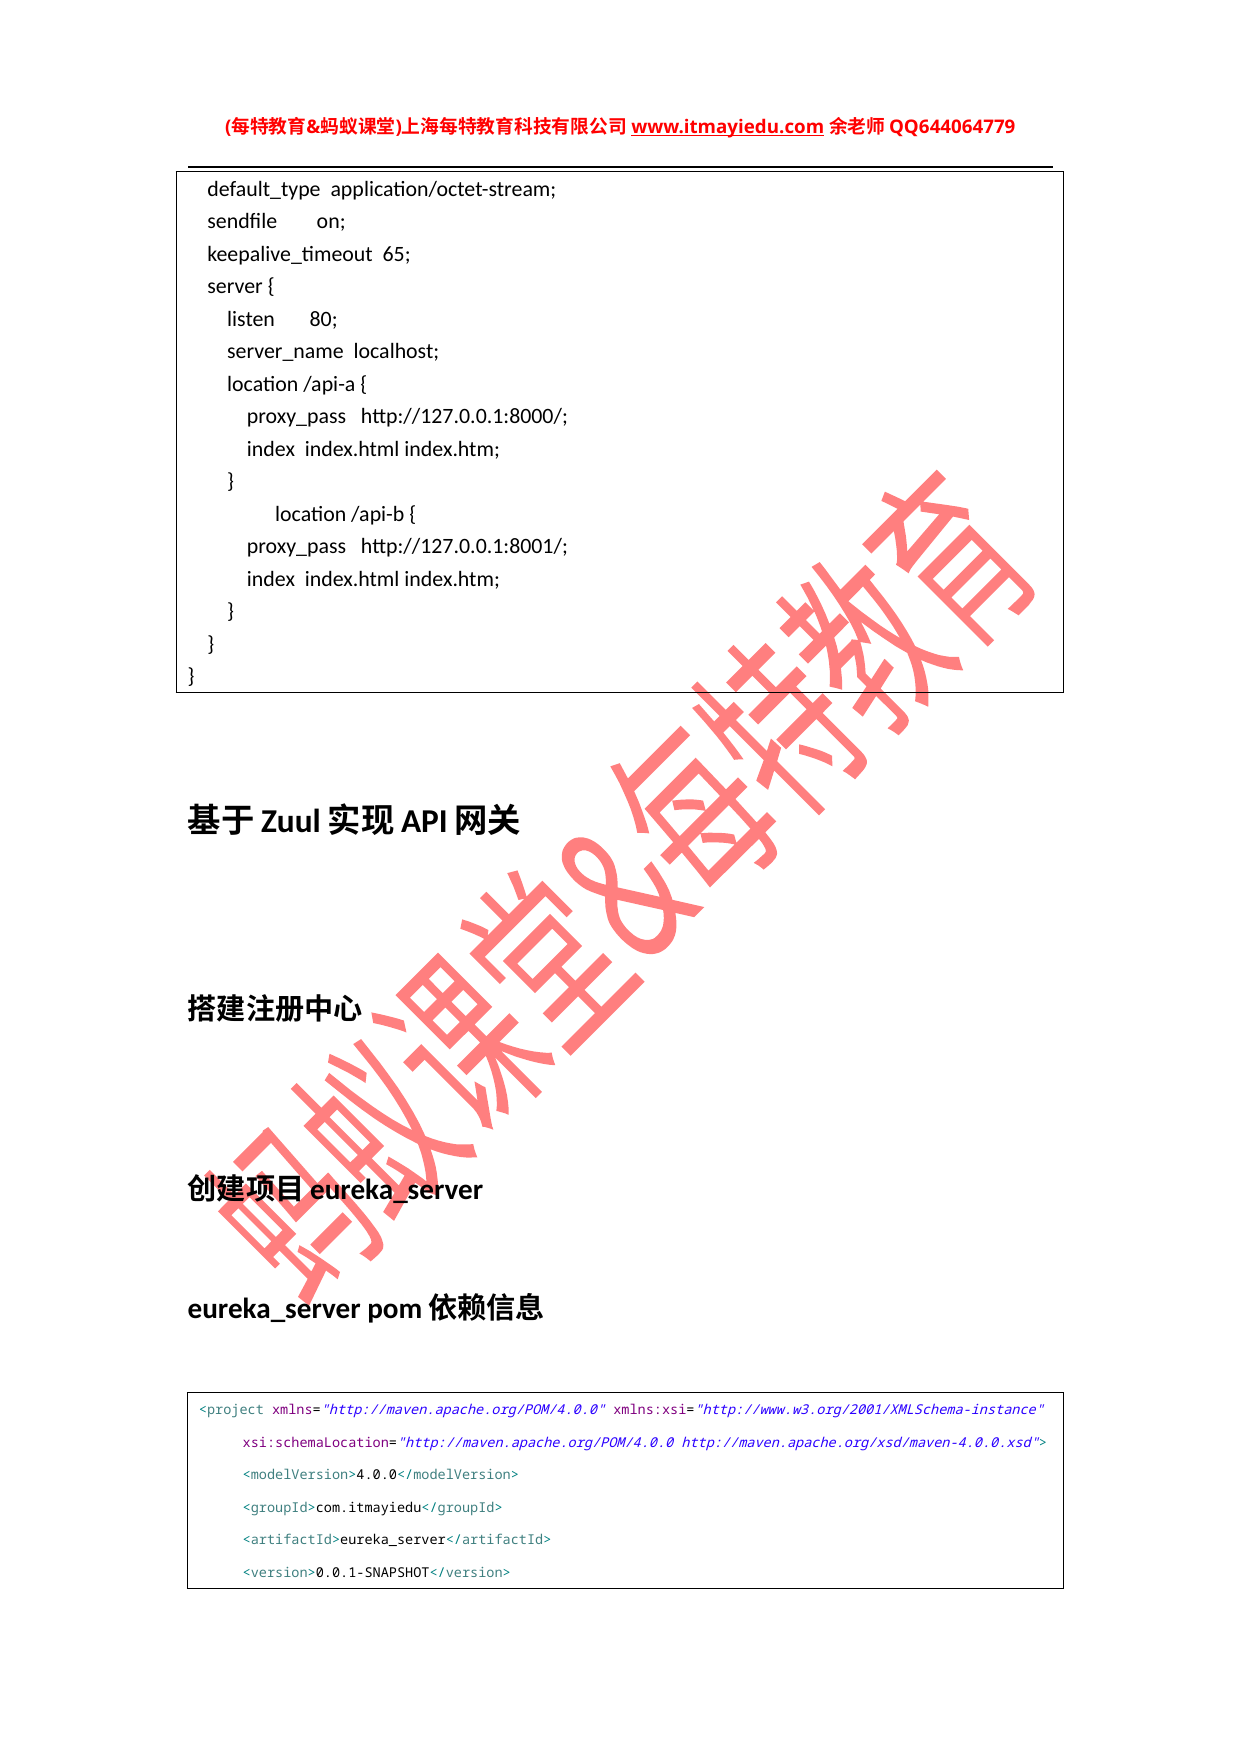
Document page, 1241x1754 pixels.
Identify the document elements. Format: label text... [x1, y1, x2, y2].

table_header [188, 1393, 1063, 1588]
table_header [177, 172, 1063, 692]
subtitle 创建项目eureka_server [187, 1154, 1053, 1219]
subtitle eureka_server pom依赖信息 [187, 1273, 1053, 1338]
subtitle 基于Zuul实现API网关 [187, 785, 1053, 850]
subtitle 搭建注册中心 [187, 974, 1053, 1039]
